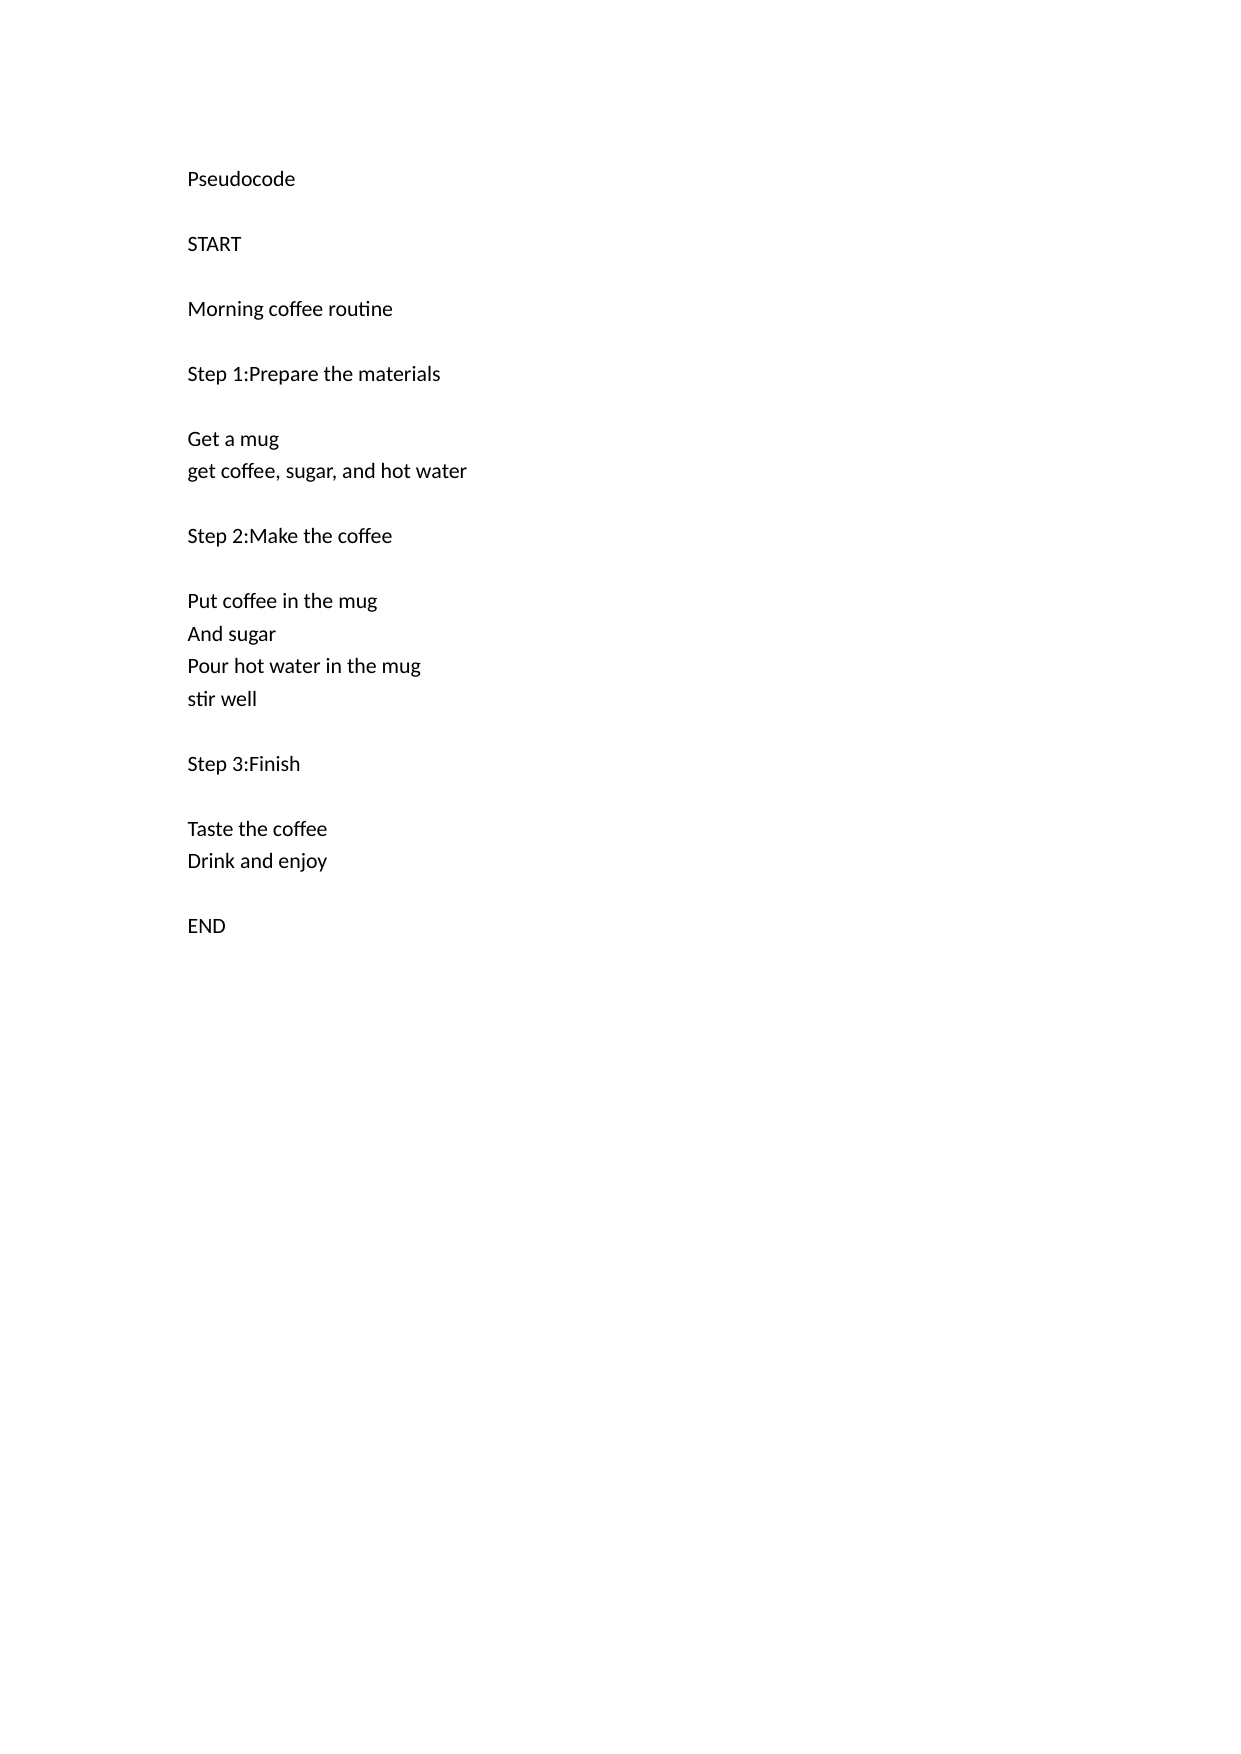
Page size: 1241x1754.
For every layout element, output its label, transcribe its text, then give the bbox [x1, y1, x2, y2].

text stir well [187, 682, 1053, 714]
text END [187, 909, 1053, 942]
text START [187, 227, 1053, 259]
text Step 1:Prepare the materials [187, 357, 1053, 389]
text Put coffee in the mug [187, 584, 1053, 617]
text Pseudocode [187, 162, 1053, 194]
text Pour hot water in the mug [187, 649, 1053, 682]
text Step 2:Make the coffee [187, 519, 1053, 552]
text get coffee, sugar, and hot water [187, 454, 1053, 487]
text And sugar [187, 617, 1053, 649]
text Morning coffee routine [187, 292, 1053, 324]
text Drink and enjoy [187, 844, 1053, 877]
text Get a mug [187, 422, 1053, 454]
text Taste the coffee [187, 812, 1053, 844]
text Step 3:Finish [187, 747, 1053, 779]
